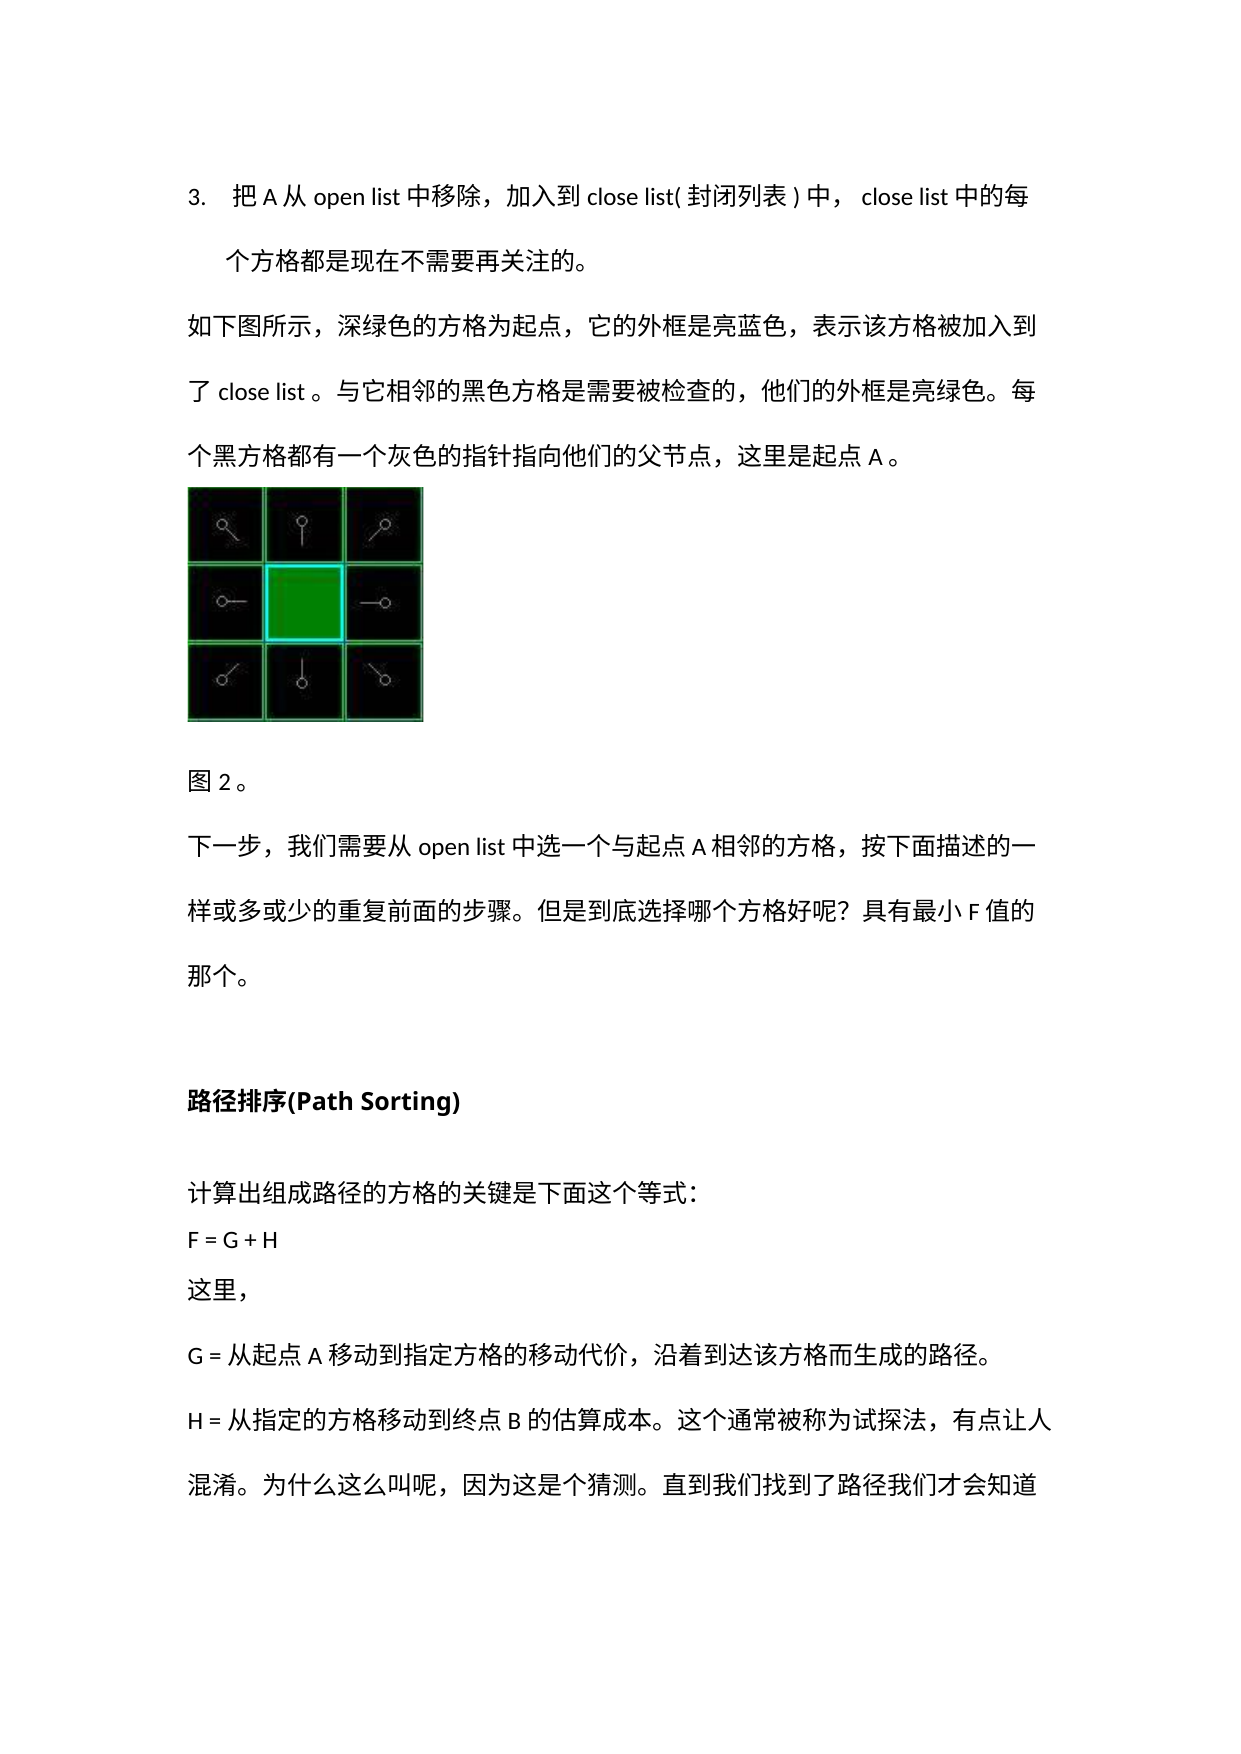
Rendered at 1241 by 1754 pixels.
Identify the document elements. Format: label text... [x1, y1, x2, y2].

picture [187, 487, 424, 722]
subtitle 路径排序(Path Sorting) [187, 1067, 1053, 1132]
text 计算出组成路径的方格的关键是下面这个等式： [187, 1159, 1053, 1224]
text 如下图所示，深绿色的方格为起点，它的外框是亮蓝色，表示该方格被加入到了 close list 。与它相邻的黑色方格是需要被检查的，他们的外框是亮绿色。每个黑方格都有一个灰色的指针指向他们的父节点，这里是起点 A 。 [187, 292, 1053, 487]
text 下一步，我们需要从 open list 中选一个与起点 A 相邻的方格，按下面描述的一样或多或少的重复前面的步骤。但是到底选择哪个方格好呢？具有最小 F 值的那个。 [187, 812, 1053, 1007]
text 图 2 。 [187, 747, 1053, 812]
list 3. 把 A 从 open list 中移除，加入到 close list( 封闭列表 ) 中， close list 中的每个方格都是现在不需要再关注的。 [187, 162, 1053, 292]
text F = G + H [187, 1224, 1053, 1256]
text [187, 1386, 1053, 1516]
text 这里， [187, 1256, 1053, 1321]
text G = 从起点 A 移动到指定方格的移动代价，沿着到达该方格而生成的路径。 [187, 1321, 1053, 1386]
